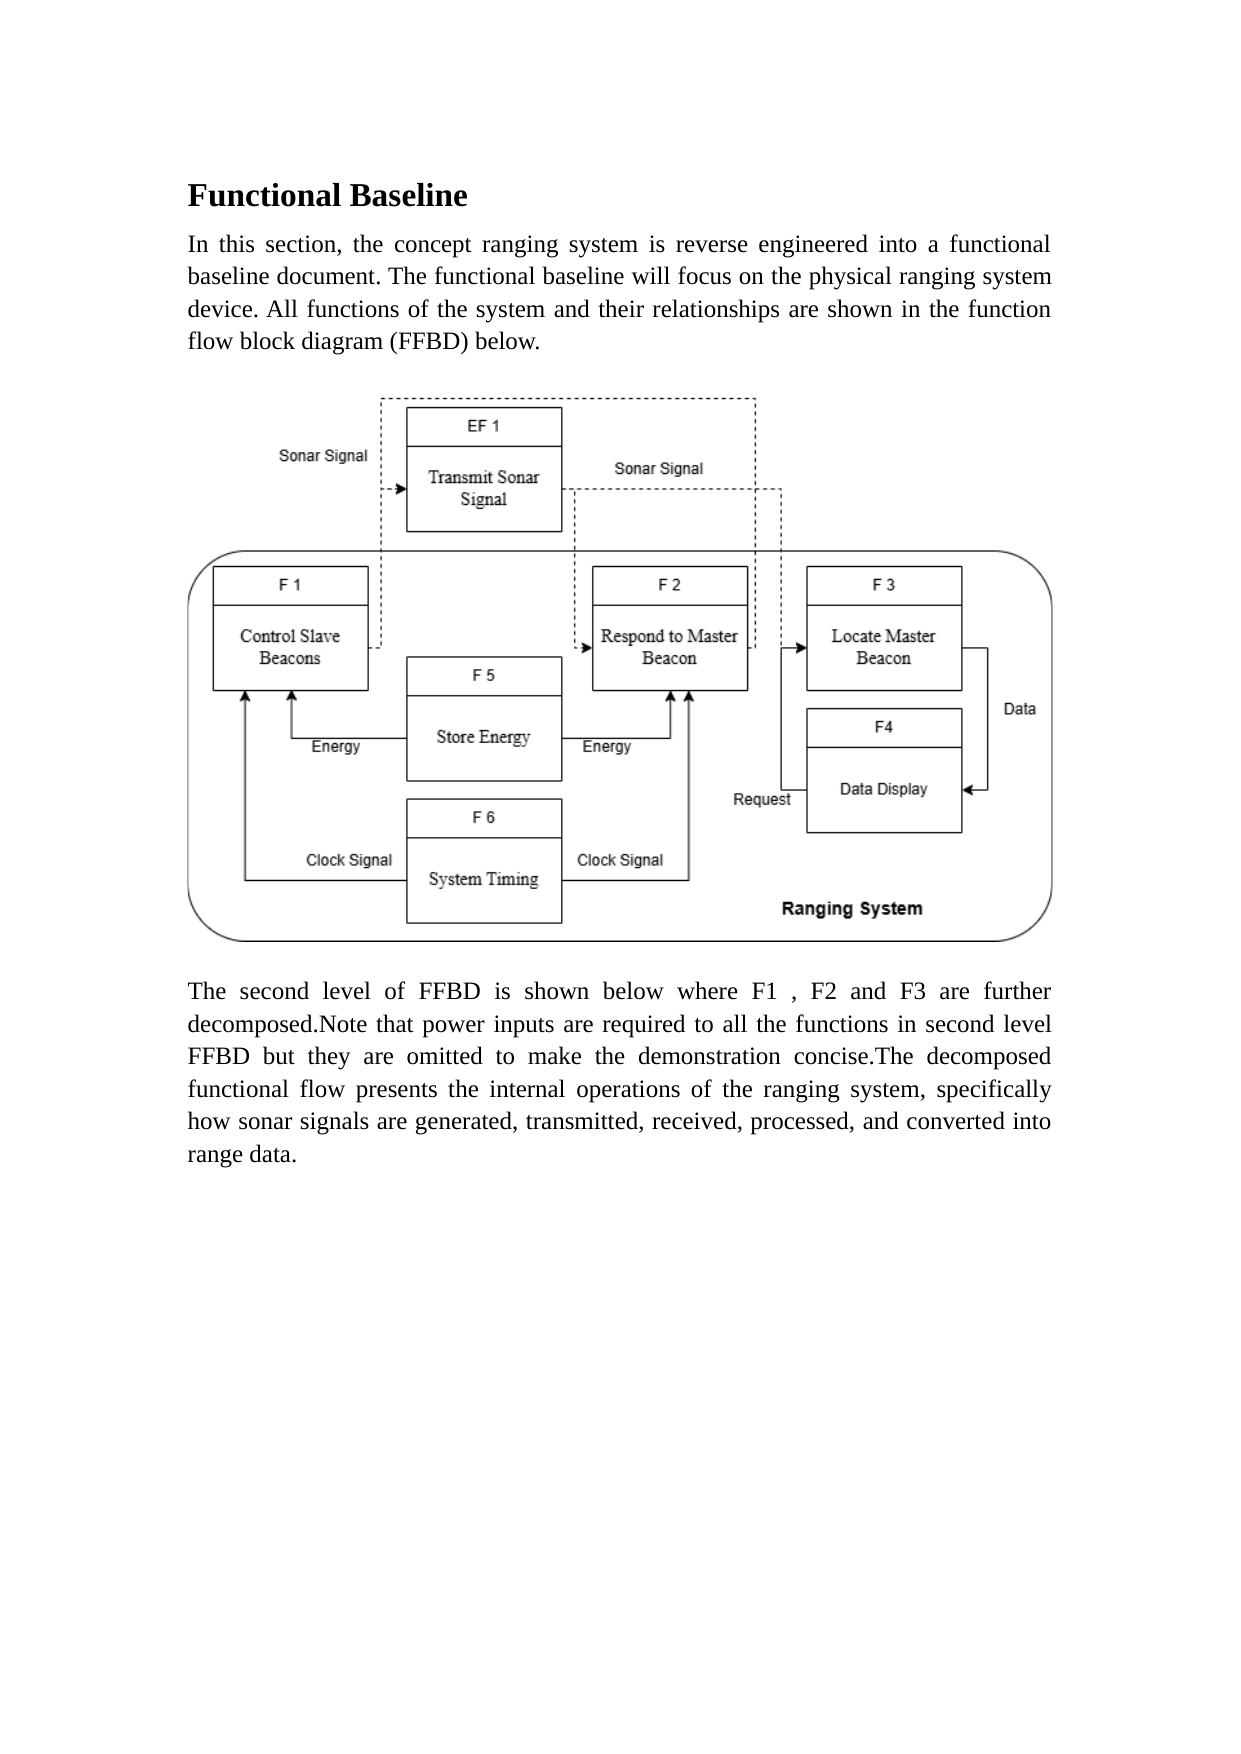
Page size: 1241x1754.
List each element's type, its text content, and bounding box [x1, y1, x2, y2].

text Functional Baseline [187, 162, 1053, 227]
picture [187, 389, 1053, 942]
text The second level of FFBD is shown below where F1 , F2 and F3 are further decomposed.Note that power inputs are required to all the functions in second level FFBD but they are omitted to make the demonstration concise.The decomposed functional flow presents the internal operations of the ranging system, specifically how sonar signals are generated, transmitted, received, processed, and converted into range data. [187, 974, 1053, 1169]
text In this section, the concept ranging system is reverse engineered into a functional baseline document. The functional baseline will focus on the physical ranging system device. All functions of the system and their relationships are shown in the function flow block diagram (FFBD) below. [187, 227, 1053, 357]
